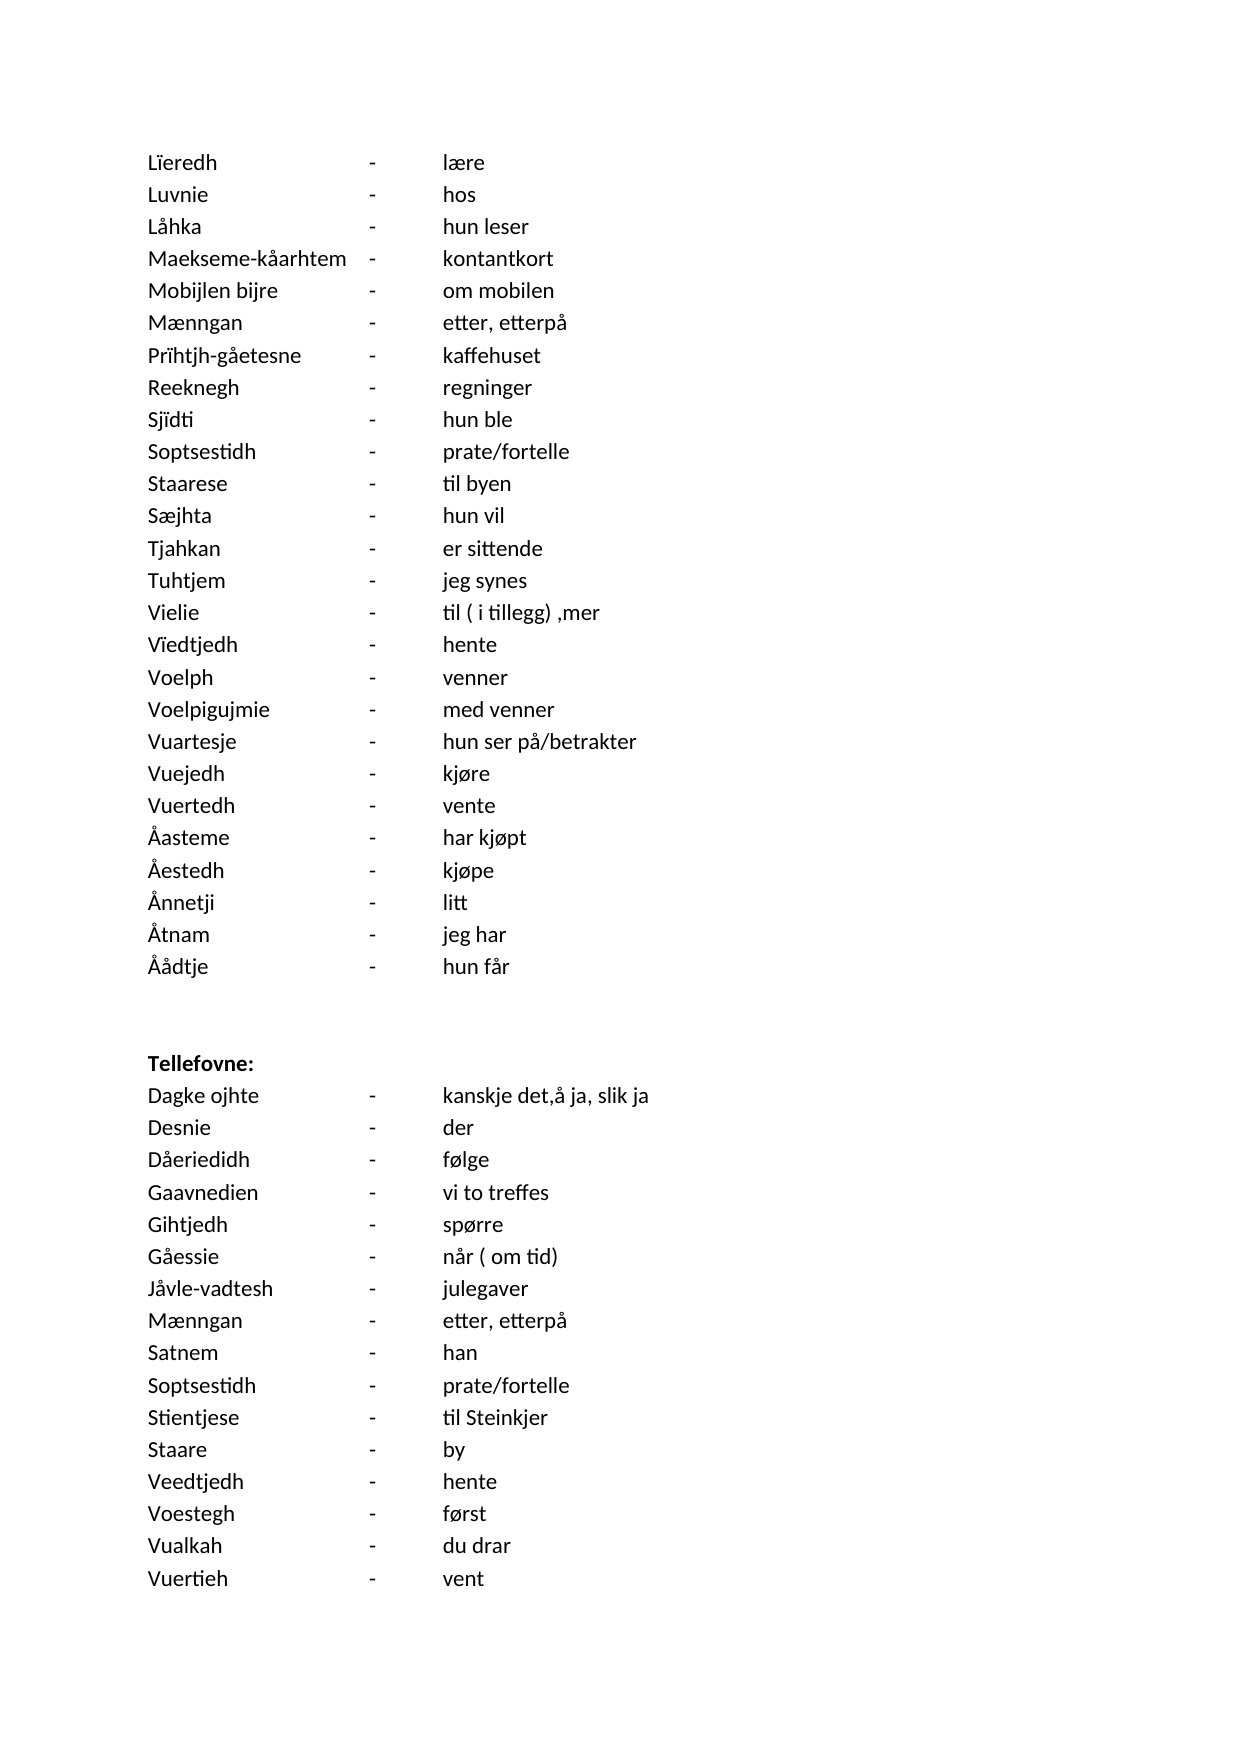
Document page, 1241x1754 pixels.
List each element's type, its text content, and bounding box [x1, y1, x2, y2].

text Åestedh - kjøpe [148, 856, 1093, 884]
text Veedtjedh - hente [148, 1467, 1093, 1495]
text Dåeriedidh - følge [148, 1145, 1093, 1173]
text Reeknegh - regninger [148, 373, 1093, 401]
text Desnie - der [148, 1113, 1093, 1141]
text Staarese - til byen [148, 469, 1093, 497]
text Gaavnedien - vi to treffes [148, 1178, 1093, 1206]
text Åtnam - jeg har [148, 920, 1093, 948]
text Vuartesje - hun ser på/betrakter [148, 727, 1093, 755]
text Sæjhta - hun vil [148, 502, 1093, 530]
text Dagke ojhte - kanskje det,å ja, slik ja [148, 1081, 1093, 1109]
text Ånnetji - litt [148, 888, 1093, 916]
text Vïedtjedh - hente [148, 630, 1093, 658]
text Stientjese - til Steinkjer [148, 1403, 1093, 1431]
text Vuertieh - vent [148, 1564, 1093, 1592]
text Voestegh - først [148, 1499, 1093, 1527]
text Maekseme-kåarhtem - kontantkort [148, 244, 1093, 272]
text Sjïdti - hun ble [148, 405, 1093, 433]
text Tuhtjem - jeg synes [148, 566, 1093, 594]
text Tjahkan - er sittende [148, 534, 1093, 562]
text Voelpigujmie - med venner [148, 695, 1093, 723]
text Gåessie - når ( om tid) [148, 1242, 1093, 1270]
text Vuertedh - vente [148, 791, 1093, 819]
text Vuejedh - kjøre [148, 759, 1093, 787]
text Mænngan - etter, etterpå [148, 308, 1093, 337]
text Mænngan - etter, etterpå [148, 1306, 1093, 1334]
text Tellefovne: [148, 1049, 1093, 1077]
text Luvnie - hos [148, 180, 1093, 208]
text Soptsestidh - prate/fortelle [148, 1371, 1093, 1399]
text Lïeredh - lære [148, 148, 1093, 176]
text Gihtjedh - spørre [148, 1210, 1093, 1238]
text Soptsestidh - prate/fortelle [148, 437, 1093, 465]
text Åådtje - hun får [148, 952, 1093, 980]
text Vielie - til ( i tillegg) ,mer [148, 598, 1093, 626]
text Voelph - venner [148, 663, 1093, 691]
text Satnem - han [148, 1338, 1093, 1367]
text Åasteme - har kjøpt [148, 823, 1093, 852]
text Vualkah - du drar [148, 1532, 1093, 1560]
text Mobijlen bijre - om mobilen [148, 276, 1093, 304]
text Staare - by [148, 1435, 1093, 1463]
text Låhka - hun leser [148, 212, 1093, 240]
text Jåvle-vadtesh - julegaver [148, 1274, 1093, 1302]
text Prïhtjh-gåetesne - kaffehuset [148, 341, 1093, 369]
